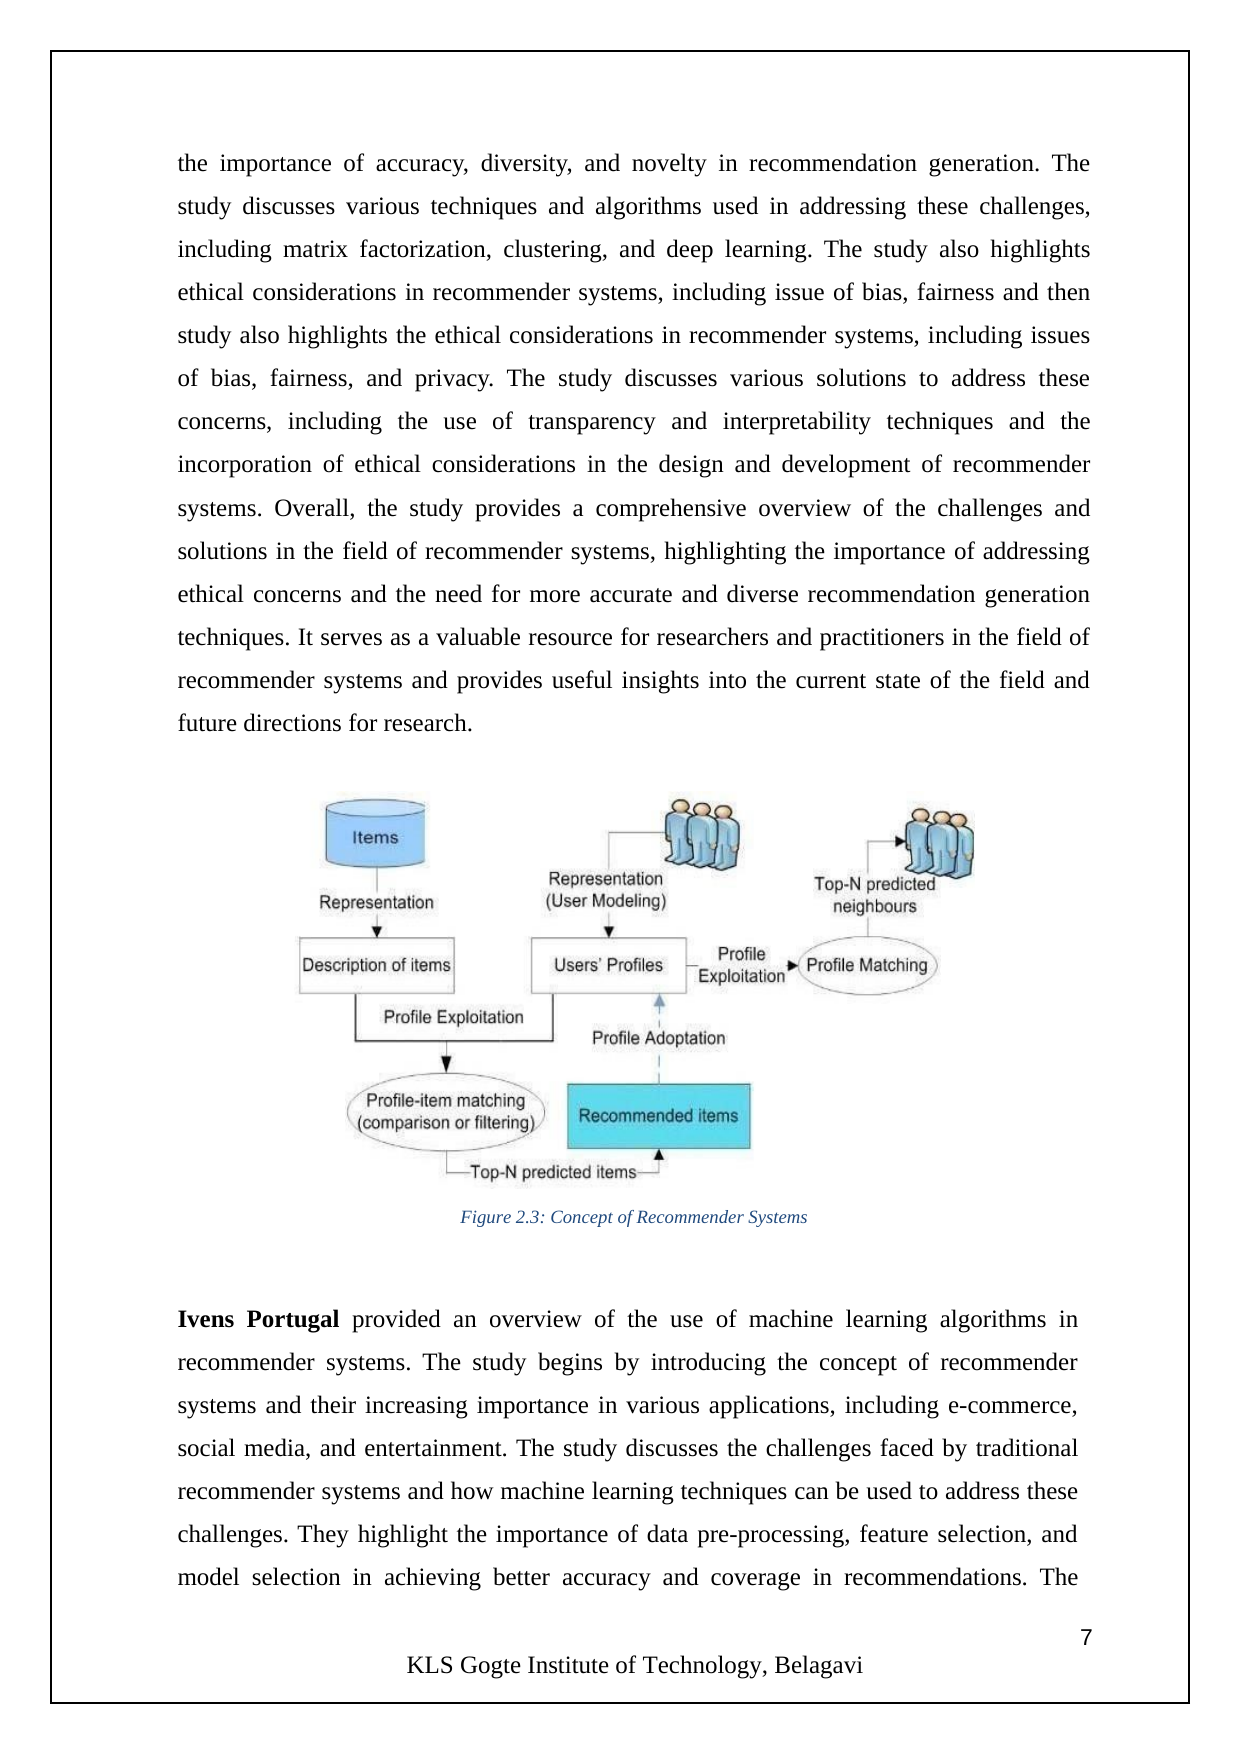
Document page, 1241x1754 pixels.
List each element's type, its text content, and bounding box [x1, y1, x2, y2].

picture [294, 791, 976, 1189]
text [177, 1304, 1079, 1591]
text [177, 148, 1091, 737]
text Figure 2.3: Concept of Recommender Systems [177, 1206, 1092, 1227]
